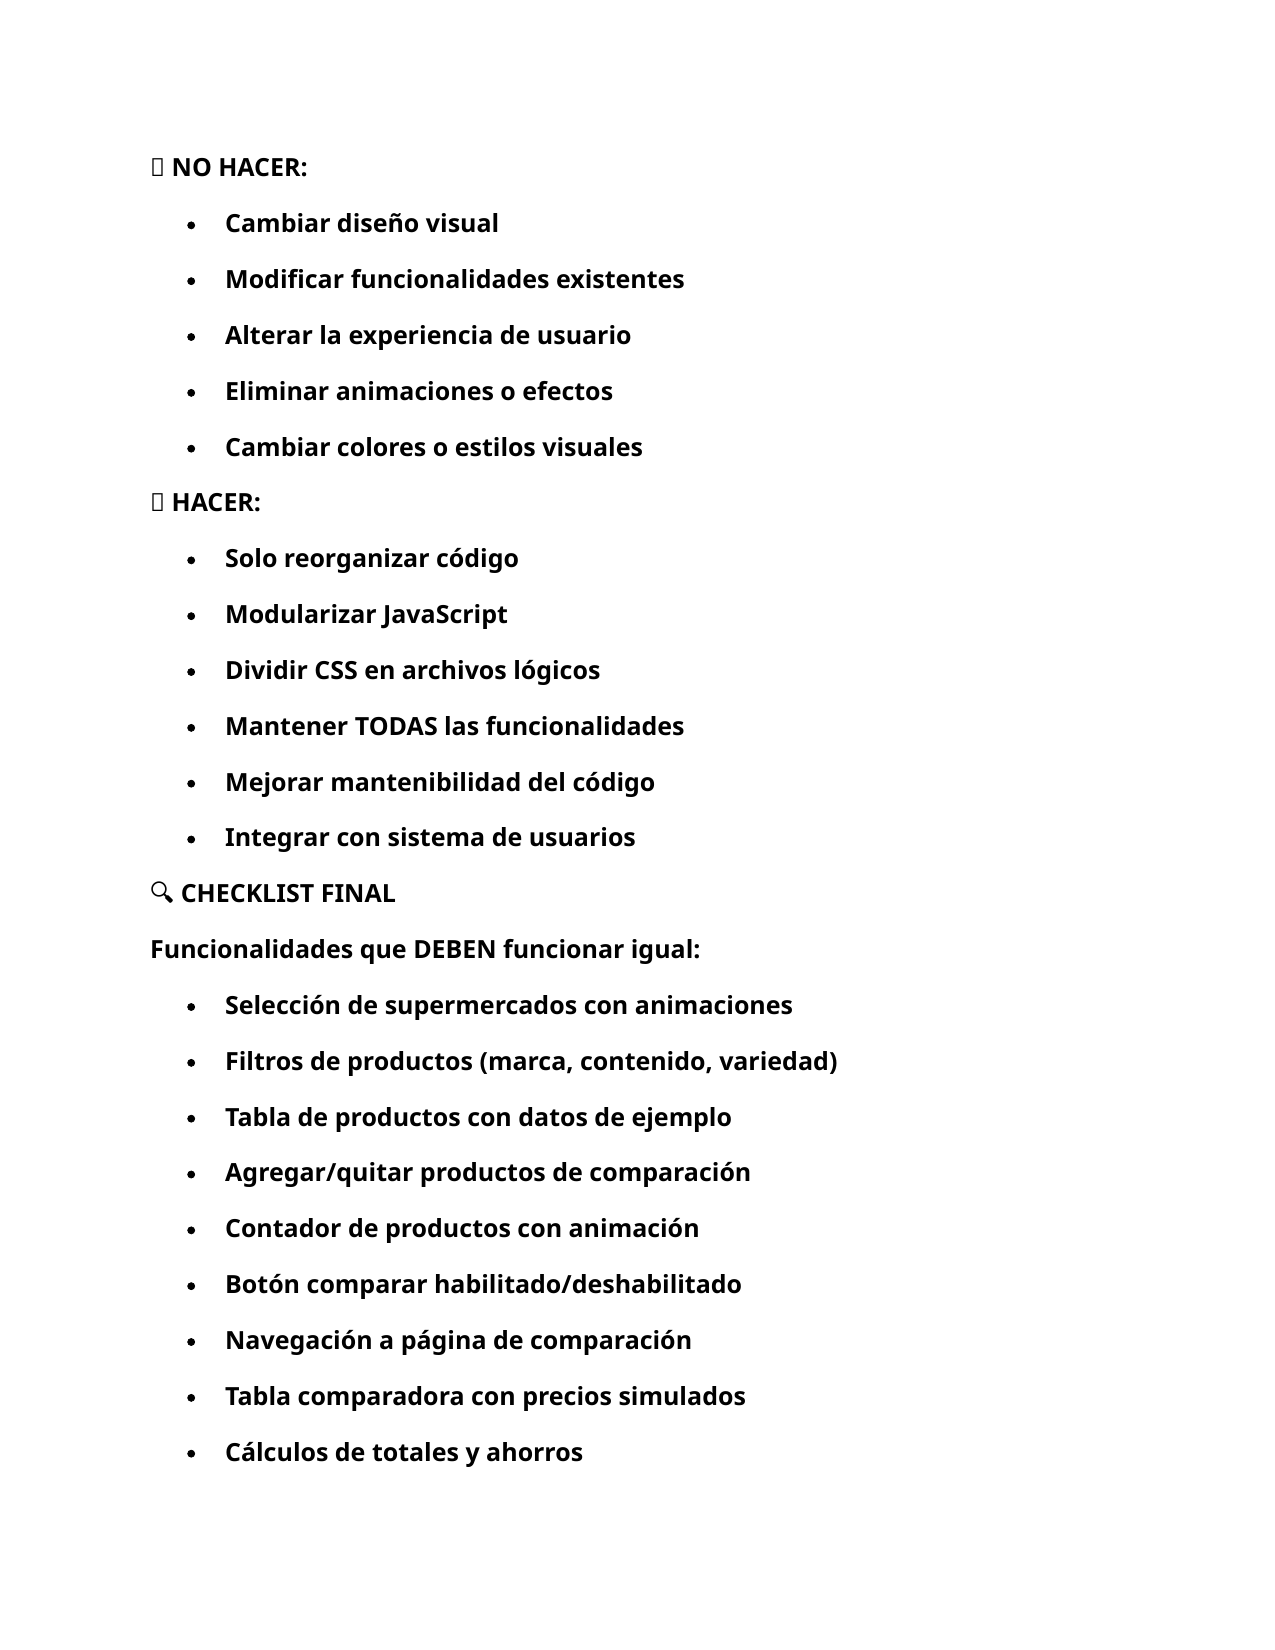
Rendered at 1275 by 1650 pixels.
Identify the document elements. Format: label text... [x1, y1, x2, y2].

list Tabla de productos con datos de ejemplo [187, 1099, 1125, 1133]
list Integrar con sistema de usuarios [187, 820, 1125, 854]
list Navegación a página de comparación [187, 1322, 1125, 1357]
list Cambiar diseño visual [187, 206, 1125, 240]
list Eliminar animaciones o efectos [187, 373, 1125, 407]
list Alterar la experiencia de usuario [187, 317, 1125, 352]
text Funcionalidades que DEBEN funcionar igual: [150, 932, 1125, 966]
list Dividir CSS en archivos lógicos [187, 652, 1125, 687]
list Contador de productos con animación [187, 1211, 1125, 1245]
text ❌ NO HACER: [150, 150, 1125, 184]
list Botón comparar habilitado/deshabilitado [187, 1267, 1125, 1301]
list Agregar/quitar productos de comparación [187, 1155, 1125, 1189]
text 🔍 CHECKLIST FINAL [150, 876, 1125, 910]
text ✅ HACER: [150, 485, 1125, 519]
list Selección de supermercados con animaciones [187, 987, 1125, 1022]
list Filtros de productos (marca, contenido, variedad) [187, 1043, 1125, 1077]
list Mejorar mantenibilidad del código [187, 764, 1125, 798]
list Tabla comparadora con precios simulados [187, 1378, 1125, 1412]
list Modularizar JavaScript [187, 597, 1125, 631]
list Solo reorganizar código [187, 541, 1125, 575]
list Modificar funcionalidades existentes [187, 262, 1125, 296]
list Cálculos de totales y ahorros [187, 1434, 1125, 1468]
list Cambiar colores o estilos visuales [187, 429, 1125, 463]
list Mantener TODAS las funcionalidades [187, 708, 1125, 742]
